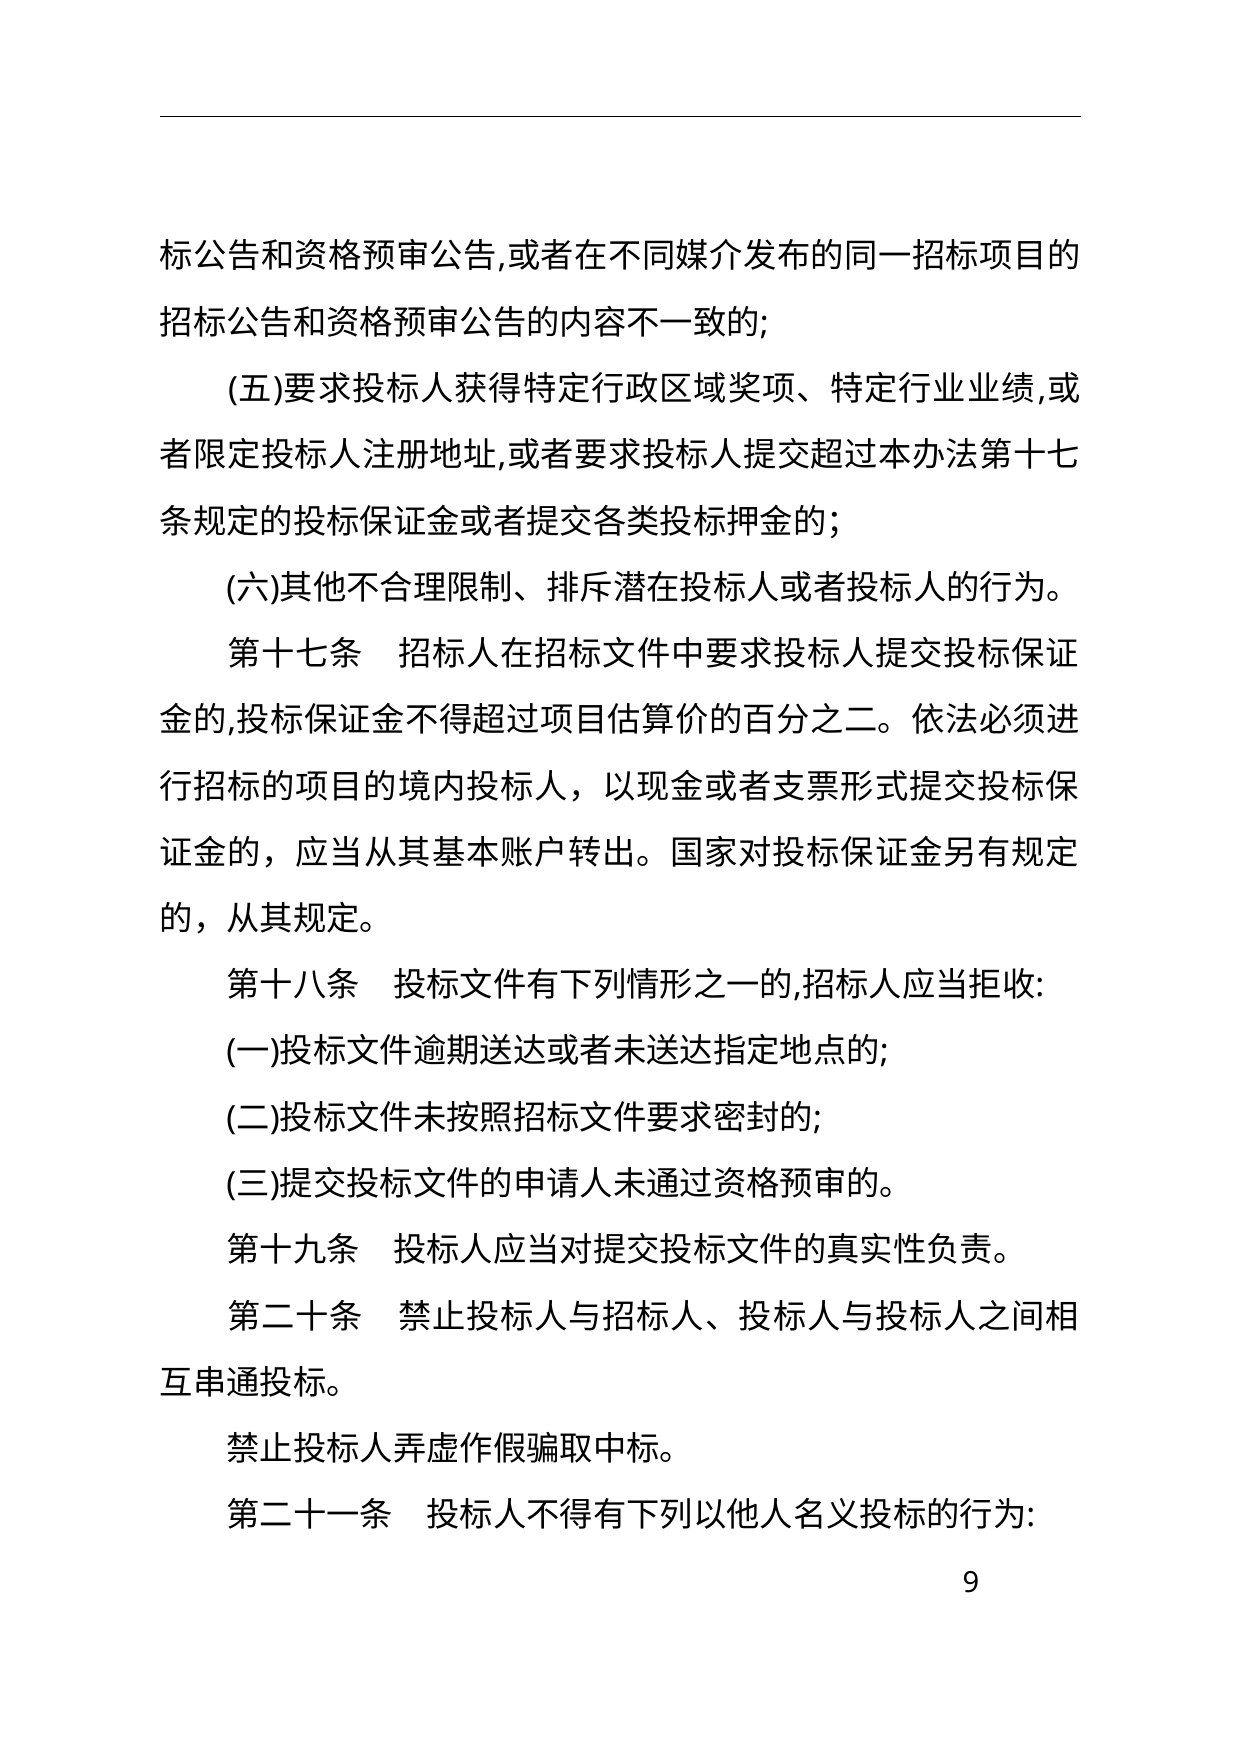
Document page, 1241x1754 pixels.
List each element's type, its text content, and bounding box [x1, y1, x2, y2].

text 第十八条 投标文件有下列情形之一的,招标人应当拒收: [159, 949, 1081, 1015]
text 禁止投标人弄虚作假骗取中标。 [159, 1413, 1081, 1479]
text (三)提交投标文件的申请人未通过资格预审的。 [159, 1148, 1081, 1214]
text 第二十一条 投标人不得有下列以他人名义投标的行为: [159, 1479, 1081, 1545]
text 第二十条 禁止投标人与招标人、投标人与投标人之间相互串通投标。 [159, 1280, 1081, 1413]
text 第十九条 投标人应当对提交投标文件的真实性负责。 [159, 1214, 1081, 1280]
text (五)要求投标人获得特定行政区域奖项、特定行业业绩,或者限定投标人注册地址,或者要求投标人提交超过本办法第十七条规定的投标保证金或者提交各类投标押金的； [159, 353, 1081, 552]
text 第十七条 招标人在招标文件中要求投标人提交投标保证金的,投标保证金不得超过项目估算价的百分之二。依法必须进行招标的项目的境内投标人，以现金或者支票形式提交投标保证金的，应当从其基本账户转出。国家对投标保证金另有规定的，从其规定。 [159, 618, 1081, 949]
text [159, 220, 1081, 353]
text (一)投标文件逾期送达或者未送达指定地点的; [159, 1015, 1081, 1082]
text (二)投标文件未按照招标文件要求密封的; [159, 1082, 1081, 1148]
text (六)其他不合理限制、排斥潜在投标人或者投标人的行为。 [159, 552, 1081, 618]
